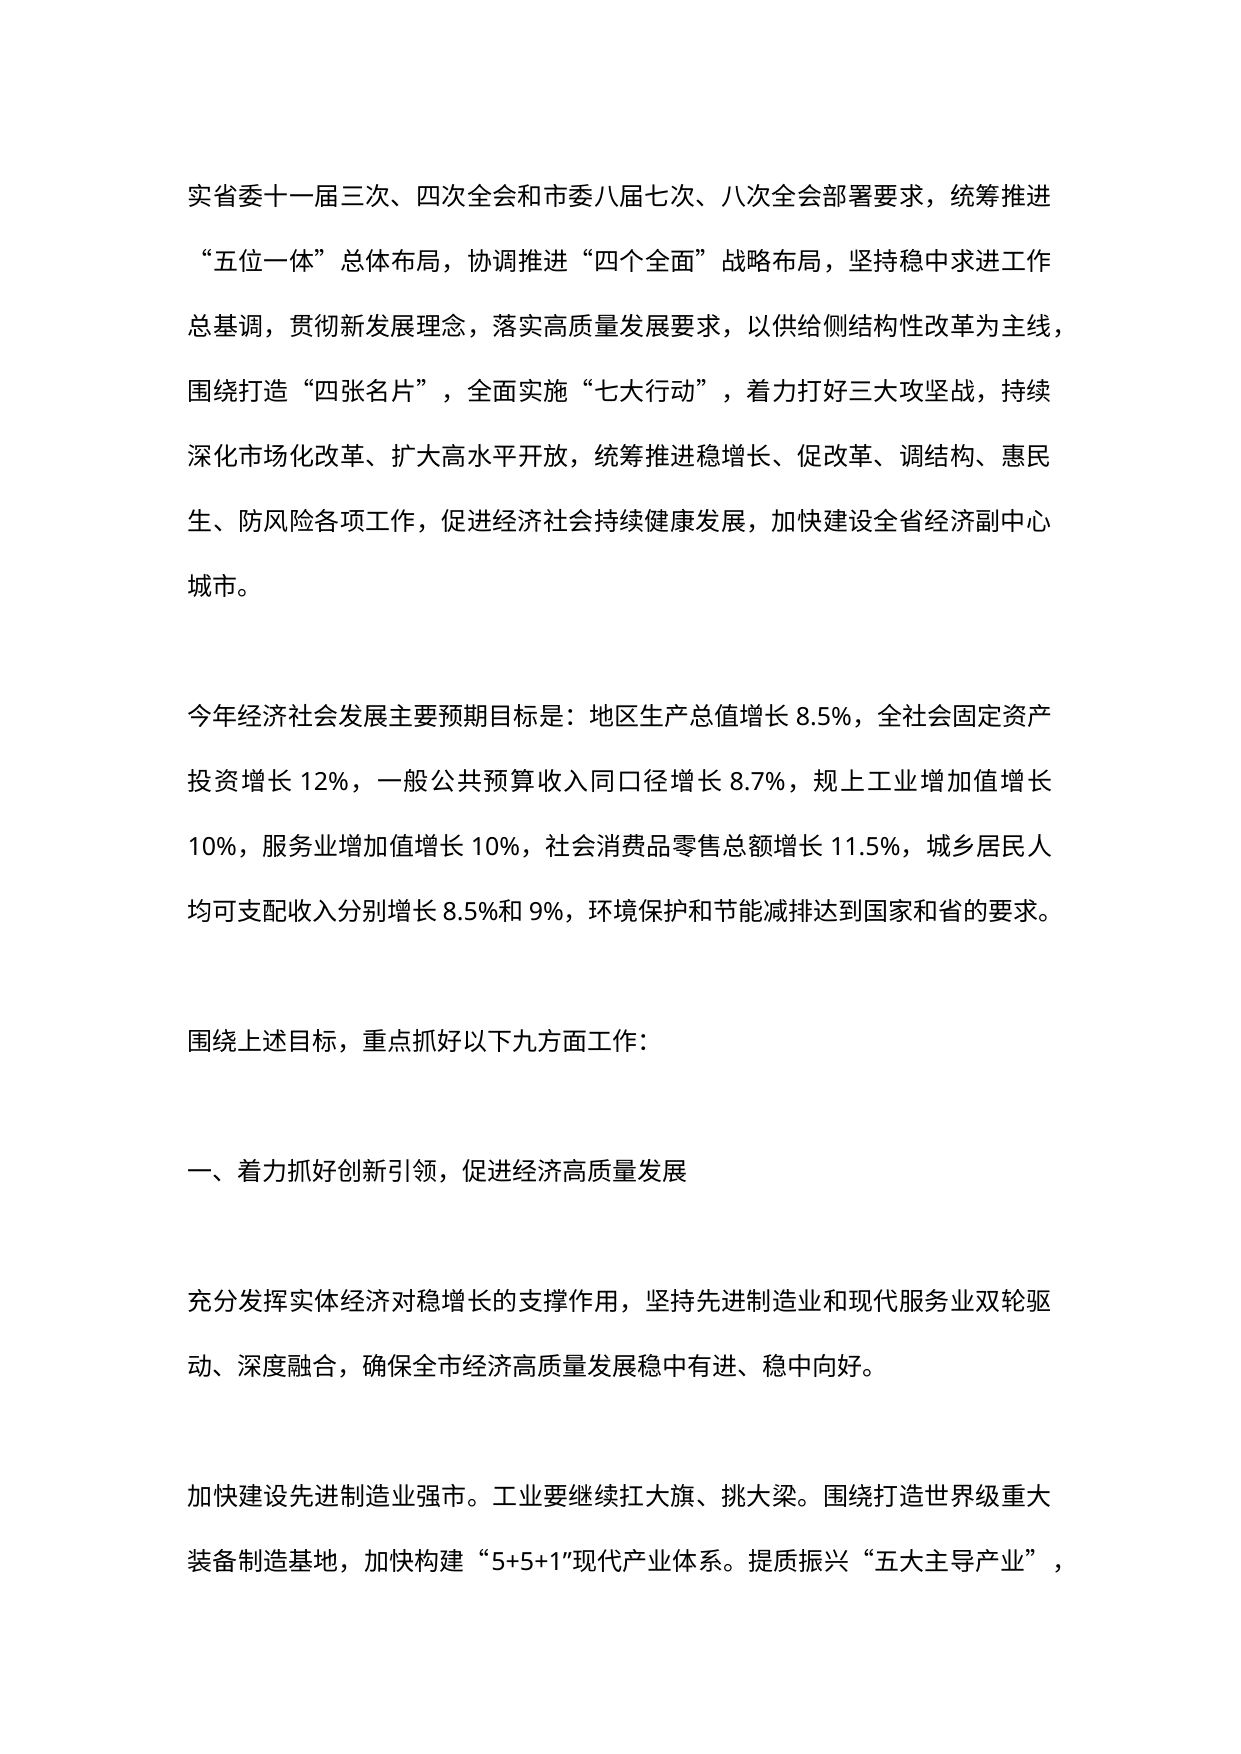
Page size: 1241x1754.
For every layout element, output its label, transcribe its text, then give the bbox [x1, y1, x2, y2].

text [187, 162, 1053, 617]
text 今年经济社会发展主要预期目标是：地区生产总值增长8.5%，全社会固定资产投资增长12%，一般公共预算收入同口径增长8.7%，规上工业增加值增长10%，服务业增加值增长10%，社会消费品零售总额增长11.5%，城乡居民人均可支配收入分别增长8.5%和9%，环境保护和节能减排达到国家和省的要求。 [187, 682, 1053, 942]
text 充分发挥实体经济对稳增长的支撑作用，坚持先进制造业和现代服务业双轮驱动、深度融合，确保全市经济高质量发展稳中有进、稳中向好。 [187, 1267, 1053, 1397]
text 一、着力抓好创新引领，促进经济高质量发展 [187, 1137, 1053, 1202]
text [187, 1462, 1053, 1592]
text 围绕上述目标，重点抓好以下九方面工作： [187, 1007, 1053, 1072]
